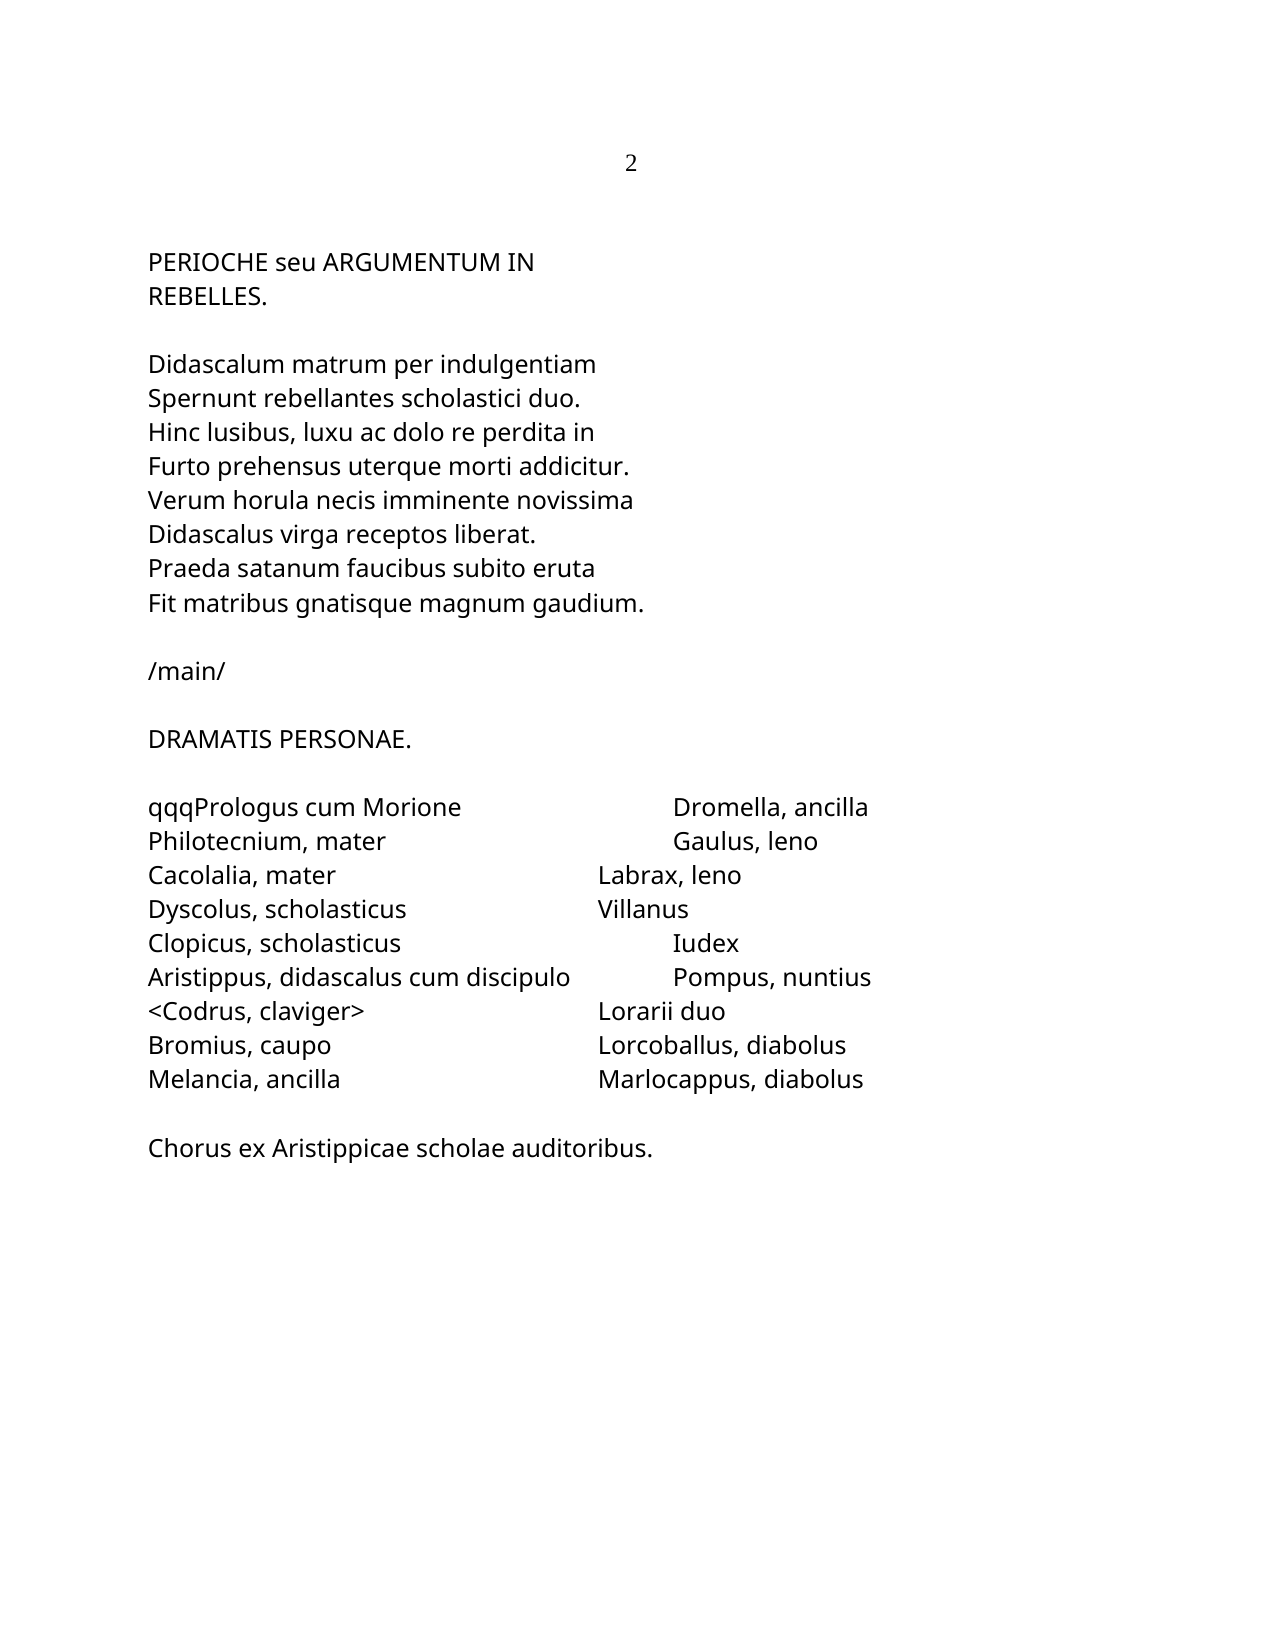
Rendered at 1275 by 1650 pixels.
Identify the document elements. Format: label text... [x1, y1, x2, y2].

text Aristippus, didascalus cum discipulo Pompus, nuntius [148, 960, 1127, 994]
text Chorus ex Aristippicae scholae auditoribus. [148, 1130, 1127, 1164]
text Furto prehensus uterque morti addicitur. [148, 449, 1127, 483]
text Fit matribus gnatisque magnum gaudium. [148, 585, 1127, 619]
text Praeda satanum faucibus subito eruta [148, 551, 1127, 585]
text Philotecnium, mater Gaulus, leno [148, 824, 1127, 858]
text PERIOCHE seu ARGUMENTUM IN [148, 244, 1127, 279]
text /main/ [148, 653, 1127, 687]
text Dyscolus, scholasticus Villanus [148, 892, 1127, 926]
text <Codrus, claviger> Lorarii duo [148, 994, 1127, 1028]
text Melancia, ancilla Marlocappus, diabolus [148, 1062, 1127, 1096]
text Bromius, caupo Lorcoballus, diabolus [148, 1028, 1127, 1062]
text Cacolalia, mater Labrax, leno [148, 858, 1127, 892]
text DRAMATIS PERSONAE. [148, 721, 1127, 756]
text Hinc lusibus, luxu ac dolo re perdita in [148, 415, 1127, 449]
text qqqPrologus cum Morione Dromella, ancilla [148, 789, 1127, 824]
text Spernunt rebellantes scholastici duo. [148, 381, 1127, 415]
text Didascalus virga receptos liberat. [148, 517, 1127, 551]
text Clopicus, scholasticus Iudex [148, 926, 1127, 960]
text Verum horula necis imminente novissima [148, 483, 1127, 517]
text Didascalum matrum per indulgentiam [148, 347, 1127, 381]
text REBELLES. [148, 279, 1127, 313]
